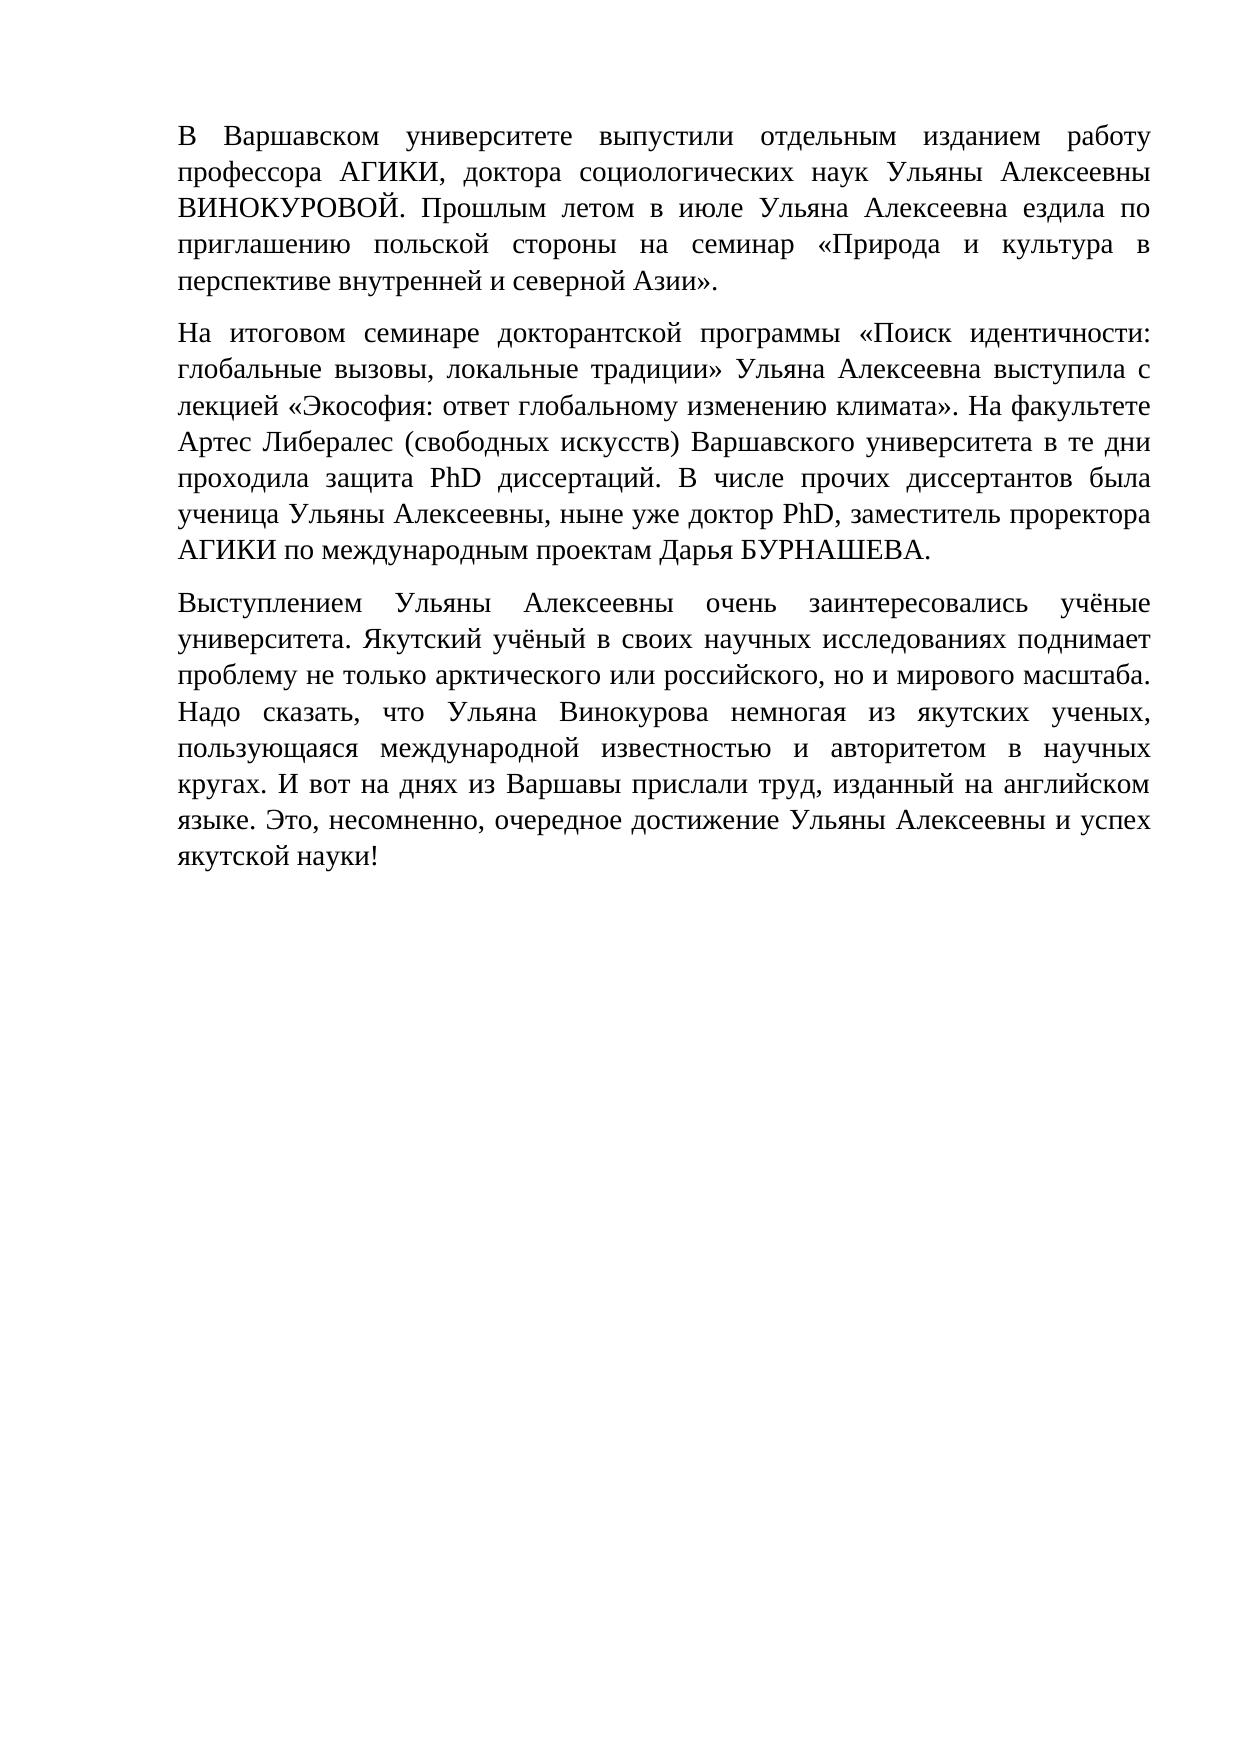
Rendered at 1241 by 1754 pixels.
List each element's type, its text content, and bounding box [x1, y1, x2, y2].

text Выступлением Ульяны Алексеевны очень заинтересовались учёные университета. Якутский учёный в своих научных исследованиях поднимает проблему не только арктического или российского, но и мирового масштаба. Надо сказать, что Ульяна Винокурова немногая из якутских ученых, пользующаяся международной известностью и авторитетом в научных кругах. И вот на днях из Варшавы прислали труд, изданный на английском языке. Это, несомненно, очередное достижение Ульяны Алексеевны и успех якутской науки! [177, 585, 1152, 872]
text На итоговом семинаре докторантской программы «Поиск идентичности: глобальные вызовы, локальные традиции» Ульяна Алексеевна выступила с лекцией «Экософия: ответ глобальному изменению климата». На факультете Артес Либералес (свободных искусств) Варшавского университета в те дни проходила защита PhD диссертаций. В числе прочих диссертантов была ученица Ульяны Алексеевны, ныне уже доктор PhD, заместитель проректора АГИКИ по международным проектам Дарья БУРНАШЕВА. [177, 316, 1152, 566]
text В Варшавском университете выпустили отдельным изданием работу профессора АГИКИ, доктора социологических наук Ульяны Алексеевны ВИНОКУРОВОЙ. Прошлым летом в июле Ульяна Алексеевна ездила по приглашению польской стороны на семинар «Природа и культура в перспективе внутренней и северной Азии». [177, 118, 1152, 296]
